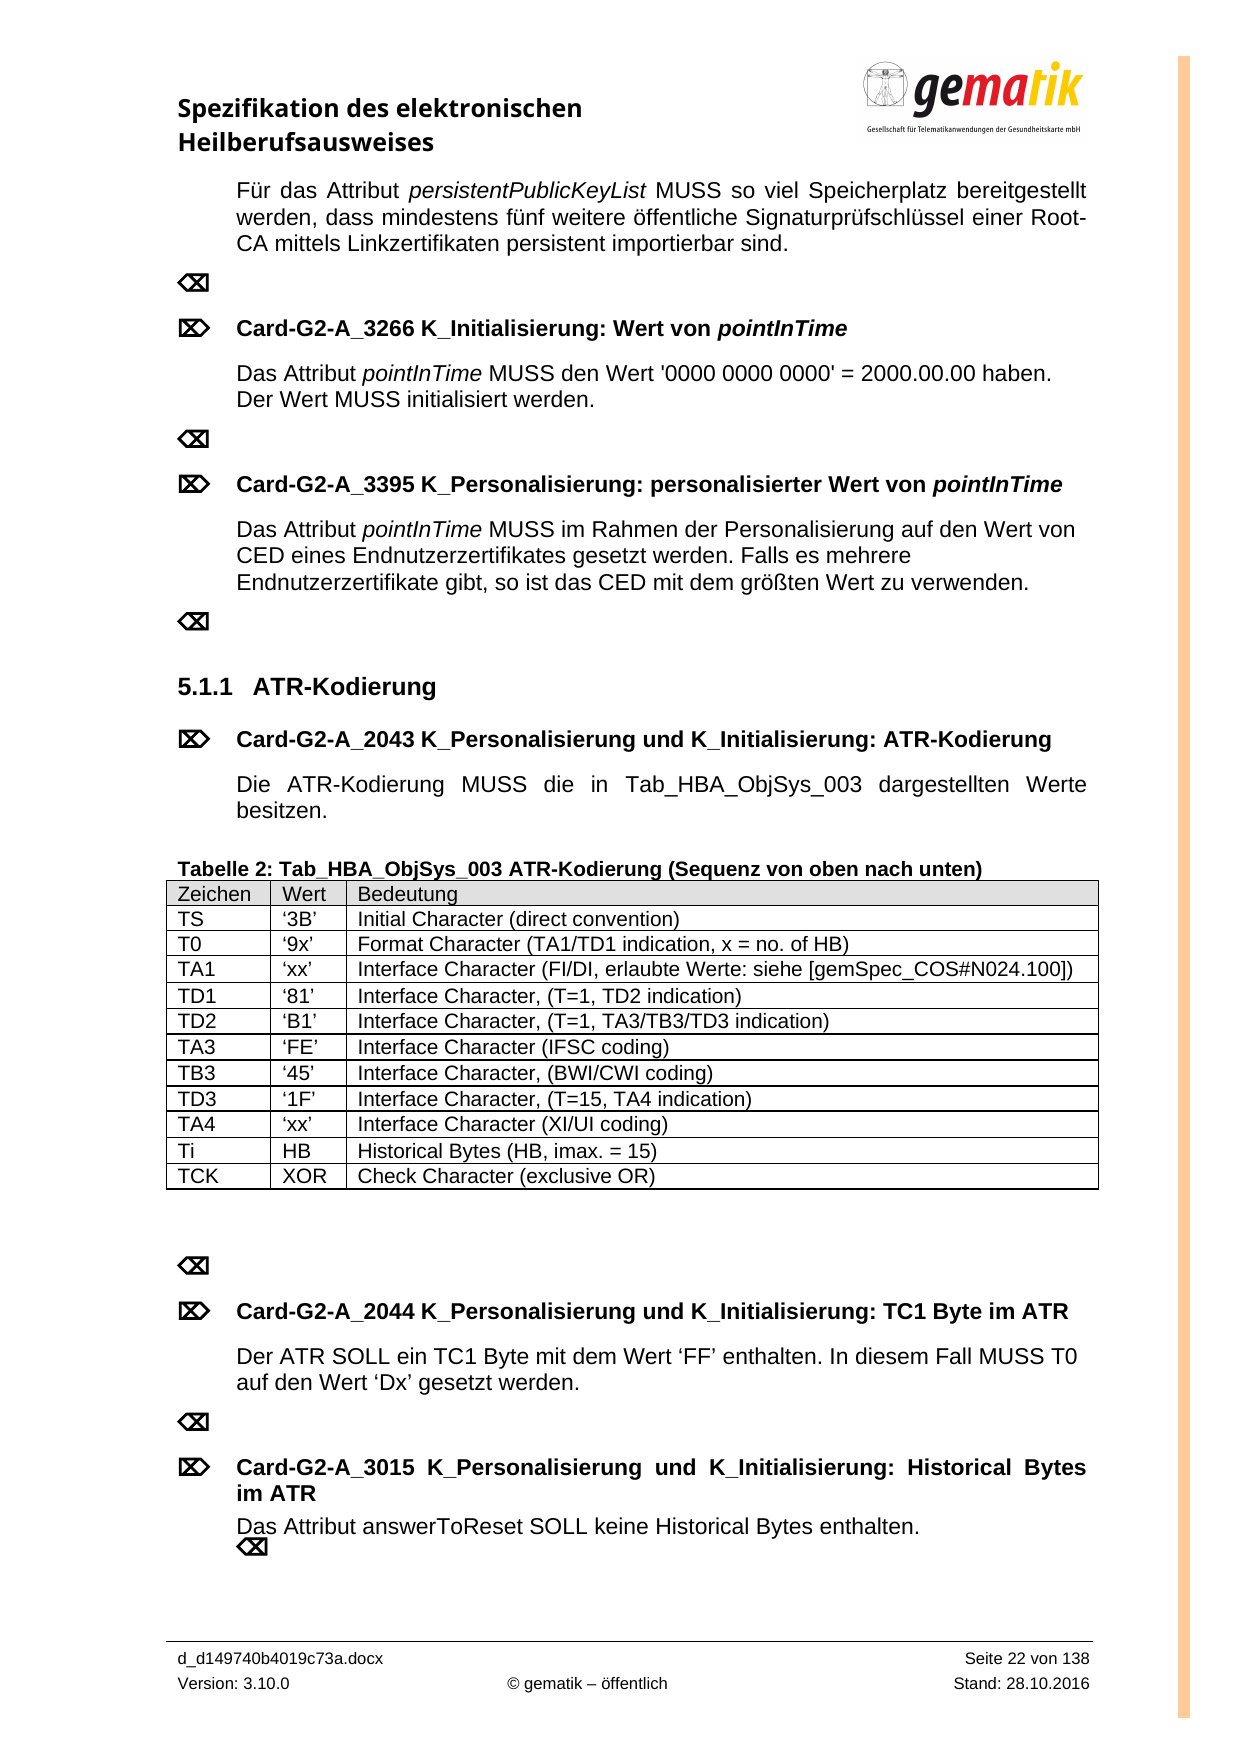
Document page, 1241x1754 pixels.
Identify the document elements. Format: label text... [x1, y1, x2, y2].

text Card-G2-A_2044 K_Personalisierung und K_Initialisierung: TC1 Byte im ATR [177, 1298, 1087, 1324]
table_header Wert [271, 881, 346, 905]
table_cell Format Character (TA1/TD1 indication, x = no. of HB) [347, 931, 1098, 955]
table_cell ‘xx’ [271, 1112, 346, 1137]
text Card-G2-A_3266 K_Initialisierung: Wert von pointInTime [177, 315, 1087, 341]
table_cell Interface Character, (T=15, TA4 indication) [347, 1087, 1098, 1110]
table_cell ‘3B’ [271, 906, 346, 930]
table_cell TD3 [167, 1087, 270, 1110]
table_cell ‘xx’ [271, 956, 346, 982]
table_cell ‘81’ [271, 983, 346, 1007]
table_cell Interface Character, (T=1, TA3/TB3/TD3 indication) [347, 1009, 1098, 1033]
table_cell HB [271, 1138, 346, 1162]
table_cell Interface Character, (BWI/CWI coding) [347, 1061, 1098, 1085]
picture [854, 56, 1086, 143]
table_cell ‘45’ [271, 1061, 346, 1085]
table_cell ‘1F’ [271, 1087, 346, 1110]
text Card-G2-A_3015 K_Personalisierung und K_Initialisierung: Historical Bytes im ATR [177, 1454, 1087, 1507]
table_cell TD1 [167, 983, 270, 1007]
table_cell TA1 [167, 956, 270, 982]
table_cell Ti [167, 1138, 270, 1162]
table_cell Interface Character, (T=1, TD2 indication) [347, 983, 1098, 1007]
table_cell ‘9x’ [271, 931, 346, 955]
table_cell XOR [271, 1164, 346, 1188]
table_cell ‘B1’ [271, 1009, 346, 1033]
text Tabelle 2: Tab_HBA_ObjSys_003 ATR-Kodierung (Sequenz von oben nach unten) [177, 856, 1087, 880]
text Für das Attribut persistentPublicKeyList MUSS so viel Speicherplatz bereitgestellt werden, dass mindestens fünf weitere öffentliche Signaturprüfschlüssel einer Root-CA mittels Linkzertifikaten persistent importierbar sind. [236, 177, 1087, 257]
text Die ATR-Kodierung MUSS die in Tab_HBA_ObjSys_003 dargestellten Werte besitzen. [236, 771, 1087, 824]
table_header Zeichen [167, 881, 270, 905]
text Das Attribut answerToReset SOLL keine Historical Bytes enthalten. [236, 1513, 1087, 1539]
table_header Bedeutung [347, 881, 1098, 905]
subtitle ATR-Kodierung [177, 672, 1087, 701]
table_cell TA4 [167, 1112, 270, 1137]
table_cell TCK [167, 1164, 270, 1188]
table_cell TB3 [167, 1061, 270, 1085]
table_cell Interface Character (FI/DI, erlaubte Werte: siehe [gemSpec_COS#N024.100]) [347, 956, 1098, 982]
table_cell Check Character (exclusive OR) [347, 1164, 1098, 1188]
table_cell TD2 [167, 1009, 270, 1033]
table_cell Interface Character (IFSC coding) [347, 1035, 1098, 1059]
table_cell ‘FE’ [271, 1035, 346, 1059]
table_cell TS [167, 906, 270, 930]
text Card-G2-A_3395 K_Personalisierung: personalisierter Wert von pointInTime [177, 471, 1087, 497]
text Das Attribut pointInTime MUSS den Wert '0000 0000 0000' = 2000.00.00 haben. Der Wert MUSS initialisiert werden. [236, 360, 1087, 413]
text Der ATR SOLL ein TC1 Byte mit dem Wert ‘FF’ enthalten. In diesem Fall MUSS T0 auf den Wert ‘Dx’ gesetzt werden. [236, 1343, 1087, 1396]
table_cell T0 [167, 931, 270, 955]
table_cell Initial Character (direct convention) [347, 906, 1098, 930]
table_cell Historical Bytes (HB, imax. = 15) [347, 1138, 1098, 1162]
text Das Attribut pointInTime MUSS im Rahmen der Personalisierung auf den Wert von CED eines Endnutzerzertifikates gesetzt werden. Falls es mehrere Endnutzerzertifikate gibt, so ist das CED mit dem größten Wert zu verwenden. [236, 516, 1087, 595]
text Card-G2-A_2043 K_Personalisierung und K_Initialisierung: ATR-Kodierung [177, 726, 1087, 752]
table_cell Interface Character (XI/UI coding) [347, 1112, 1098, 1137]
table_cell TA3 [167, 1035, 270, 1059]
